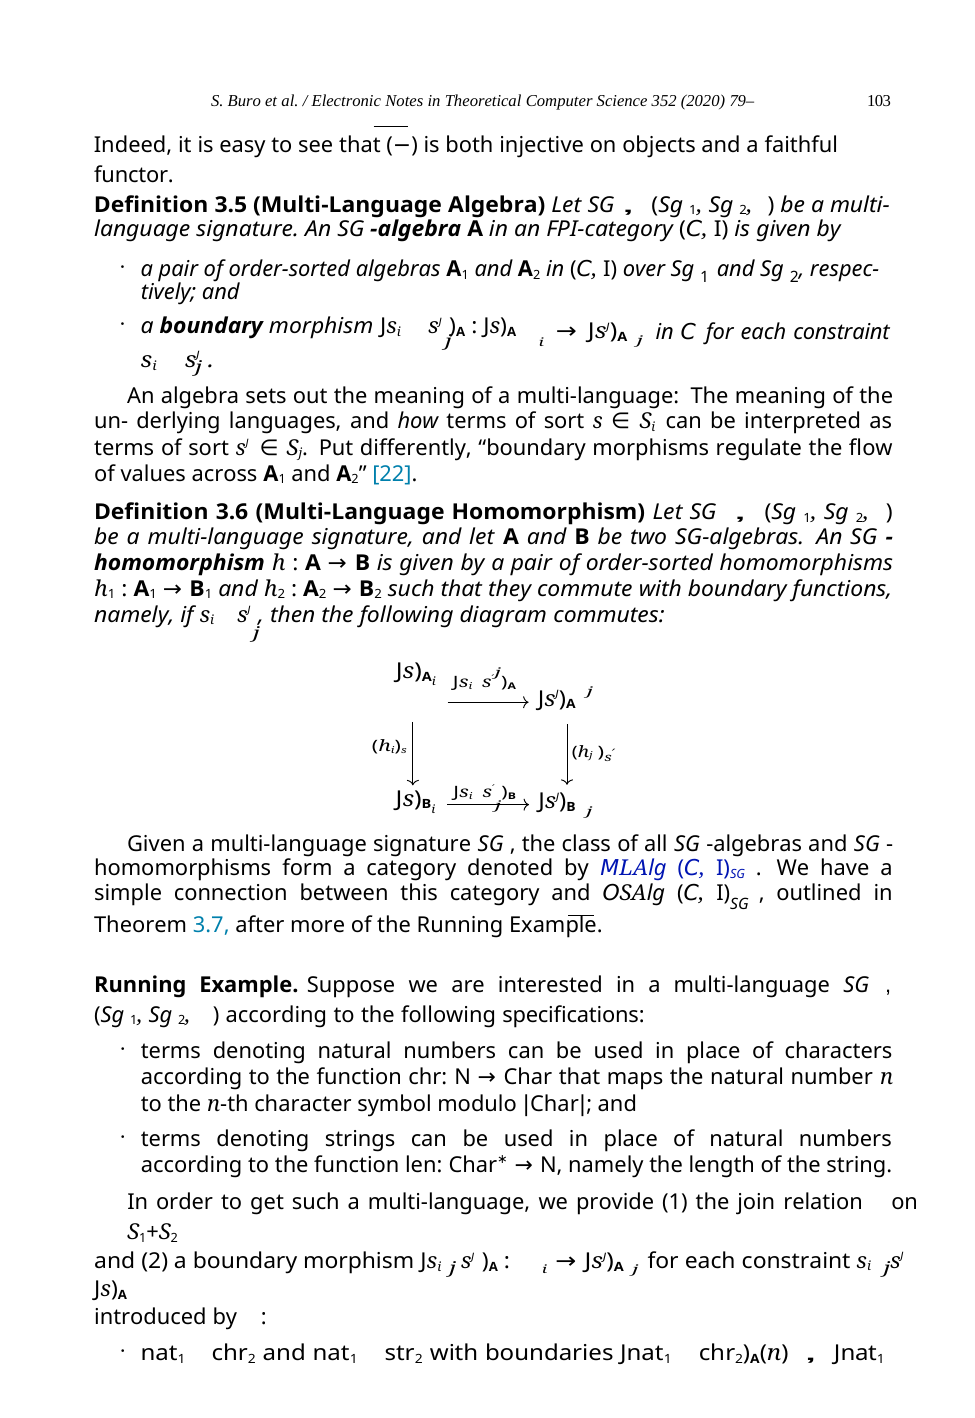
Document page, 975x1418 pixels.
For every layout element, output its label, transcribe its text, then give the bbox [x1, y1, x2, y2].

text Definition 3.6 (Multi-Language Homomorphism) Let SG , (Sg 1, Sg 2, ) be a multi-language signature, and let A and B be two SG-algebras. An SG - homomorphism h : A → B is given by a pair of order-sorted homomorphisms h1 : A1 → B1 and h2 : A2 → B2 such that they commute with boundary functions, namely, if si sj , then the following diagram commutes: [94, 499, 893, 628]
list a pair of order-sorted algebras A1 and A2 in (C, I) over Sg 1 and Sg 2, respec- tively; and [119, 255, 893, 306]
text Given a multi-language signature SG , the class of all SG -algebras and SG - homomorphisms form a category denoted by MLAlg (C, I)SG . We have a simple connection between this category and OSAlg (C, I)SG , outlined in Theorem 3.7, after more of the Running Example. [94, 831, 893, 939]
text (hi)s [71, 735, 406, 756]
text Jsi s′ )A [453, 671, 522, 692]
list a boundary morphism Jsi sj )A : Js)A [119, 310, 543, 340]
text Jsj)B [538, 785, 919, 815]
text for each constraint si sj [647, 1246, 919, 1274]
text Definition 3.5 (Multi-Language Algebra) Let SG , (Sg 1, Sg 2, ) be a multi- language signature. An SG -algebra A in an FPI-category (C, I) is given by [94, 191, 919, 243]
text (hj )s′ [572, 740, 919, 764]
text → Jsj)A [555, 1246, 638, 1274]
text Indeed, it is easy to see that (−) is both injective on objects and a faithful functor. [94, 129, 919, 188]
text and (2) a boundary morphism Jsi sj )A : Js)A [94, 1246, 547, 1302]
list terms denoting strings can be used in place of natural numbers according to the function len: Char∗ → N, namely the length of the string. [120, 1125, 893, 1178]
text Jsi s′ )B [453, 781, 521, 802]
text Js)Bi [71, 783, 435, 816]
list nat1 chr2 and nat1 str2 with boundaries Jnat1 chr2)A(n) , Jnat1 [120, 1337, 919, 1366]
text introduced by : [94, 1302, 919, 1329]
text Running Example. Suppose we are interested in a multi-language SG , [94, 969, 919, 998]
text in C for each constraint [655, 316, 919, 345]
text In order to get such a multi-language, we provide (1) the join relation on S1+S2 [127, 1186, 919, 1246]
text si sj . [140, 345, 919, 373]
list terms denoting natural numbers can be used in place of characters according to the function chr: N → Char that maps the natural number n to the n-th character symbol modulo |Char|; and [120, 1037, 893, 1118]
text Js)Ai [71, 655, 436, 689]
text Jsj)A [538, 682, 919, 712]
text → Jsj)A [556, 315, 643, 345]
text An algebra sets out the meaning of a multi-language: The meaning of the un- derlying languages, and how terms of sort s ∈ Si can be interpreted as terms of sort sj ∈ Sj. Put differently, “boundary morphisms regulate the flow of values across A1 and A2” [22]. [94, 383, 893, 488]
text (Sg 1, Sg 2, ) according to the following specifications: [94, 998, 919, 1028]
